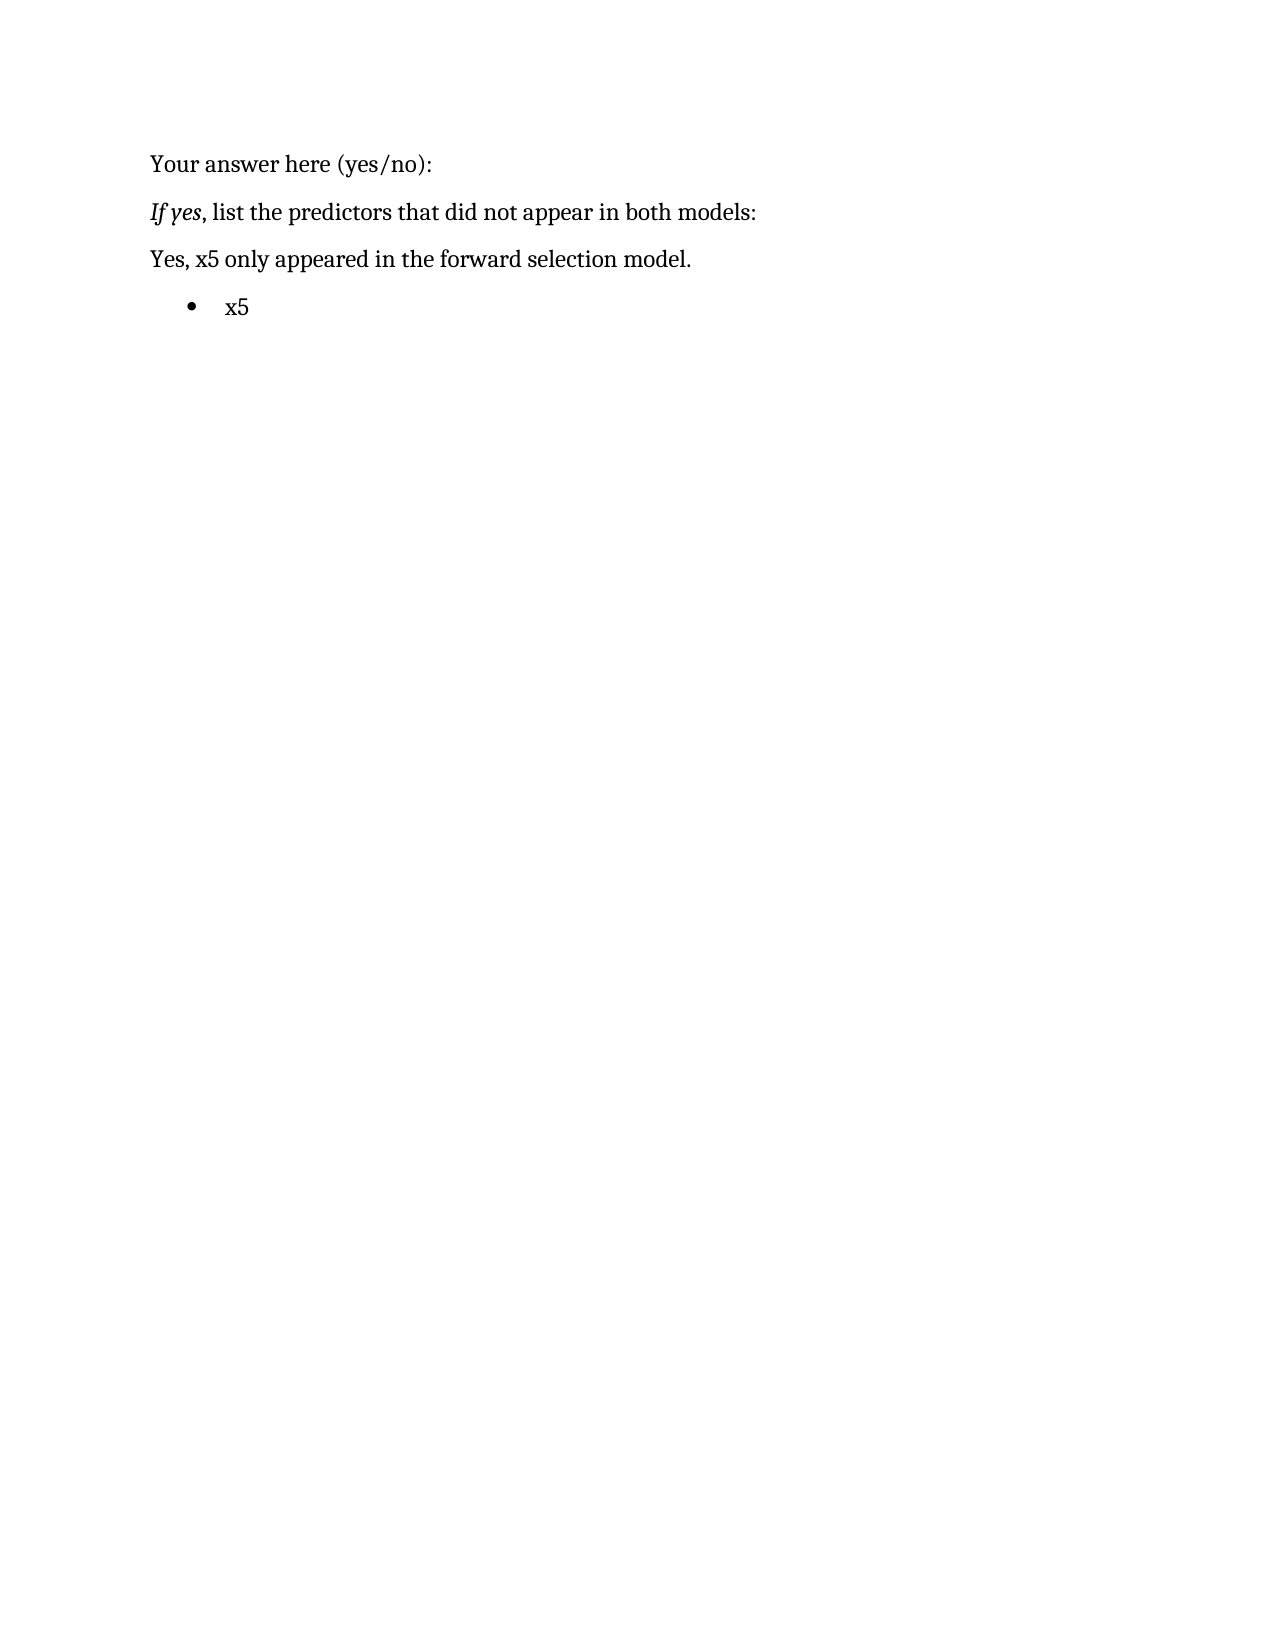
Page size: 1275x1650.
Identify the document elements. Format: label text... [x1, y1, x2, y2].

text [150, 197, 1125, 226]
text Yes, x5 only appeared in the forward selection model. [150, 245, 1125, 274]
list x5 [187, 292, 1125, 321]
text Your answer here (yes/no): [150, 150, 1125, 179]
